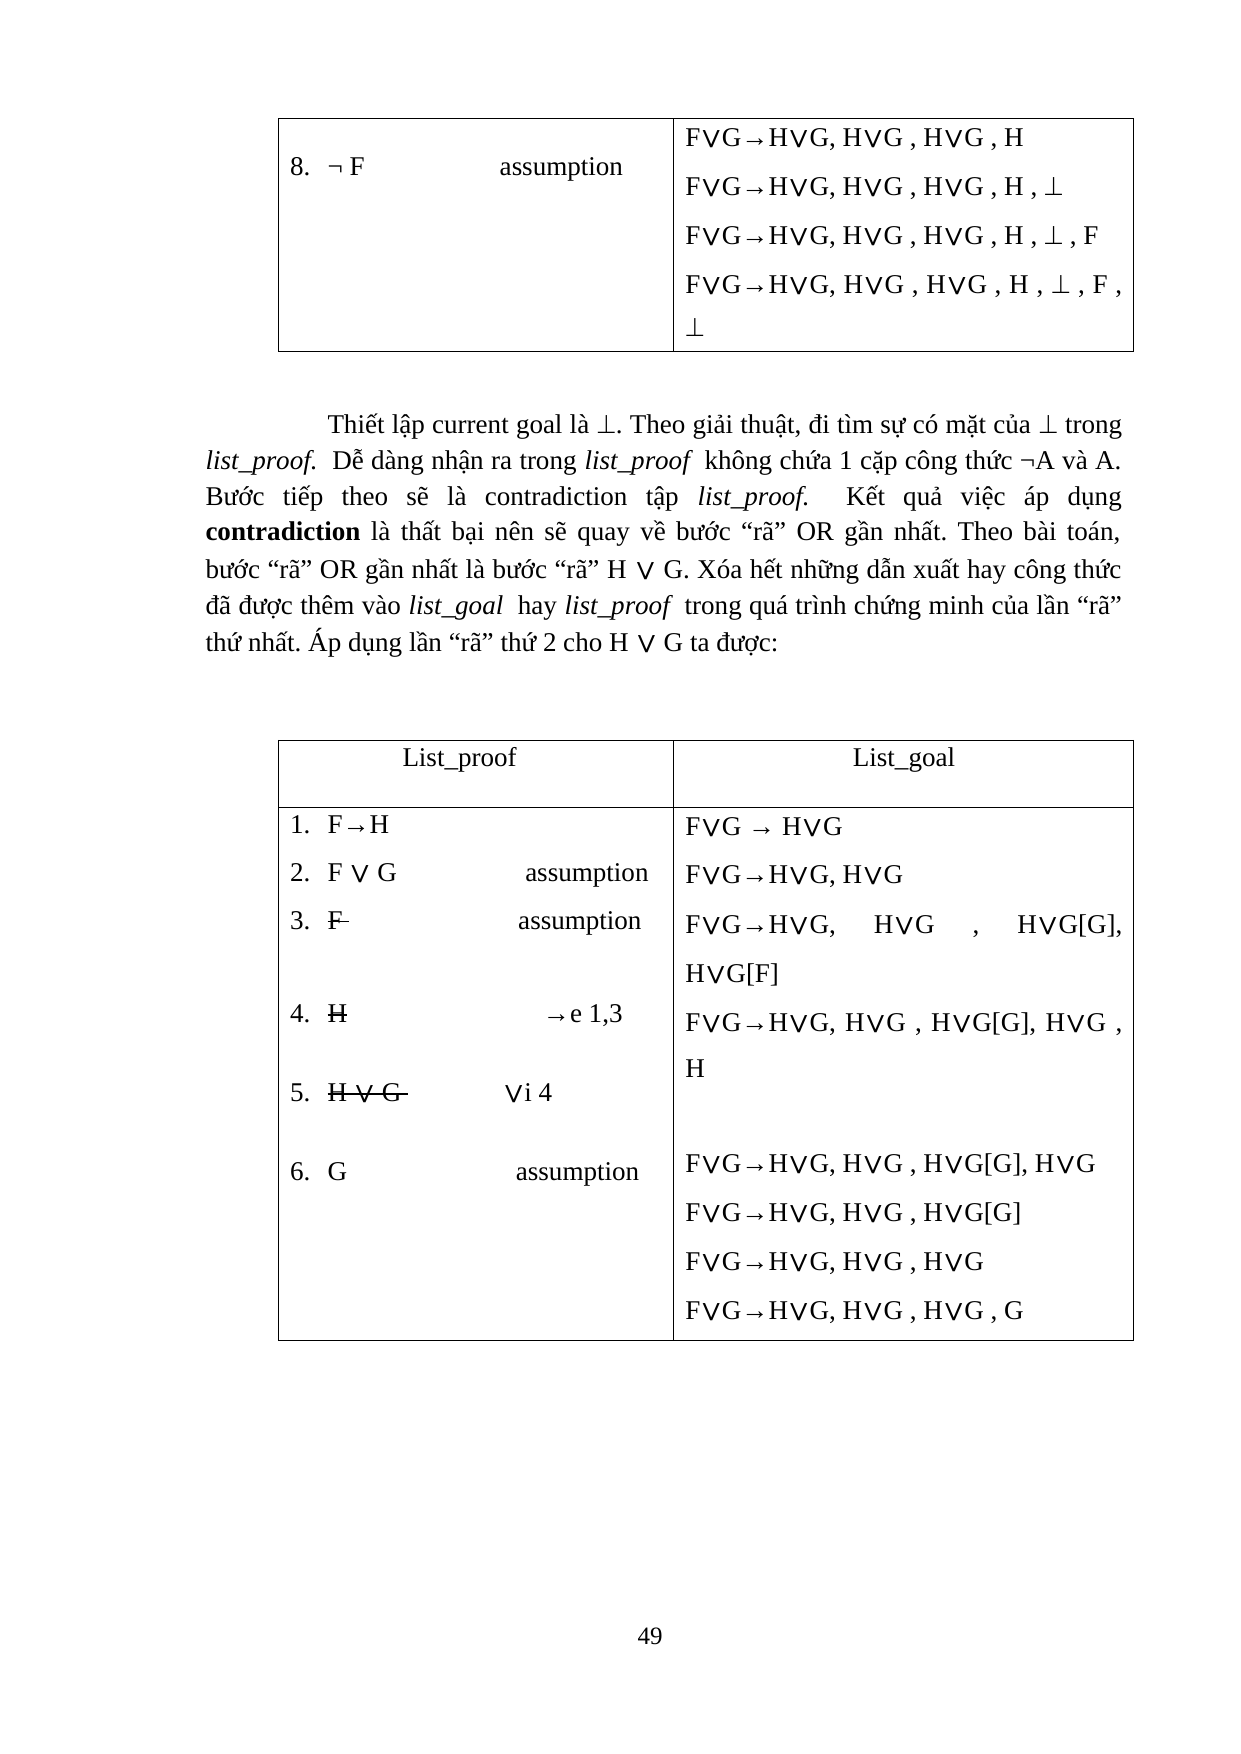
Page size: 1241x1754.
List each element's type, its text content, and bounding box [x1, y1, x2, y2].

table_cell F∨G → H∨G F∨G→H∨G, H∨G F∨G→H∨G, H∨G , H∨G[G], H∨G[F] F∨G→H∨G, H∨G , H∨G[G], H∨G , H F∨G→H∨G, H∨G , H∨G[G], H∨G F∨G→H∨G, H∨G , H∨G[G] F∨G→H∨G, H∨G , H∨G F∨G→H∨G, H∨G , H∨G , G [674, 808, 1133, 1340]
table_cell F→H F ∨ G assumption F assumption H →e 1,3 H ∨ G ∨i 4 G assumption ¬ H assumption ¬ F assumption [279, 119, 673, 351]
table_header List_goal [674, 741, 1133, 807]
text Thiết lập current goal là . Theo giải thuật, đi tìm sự có mặt của trong list_proof. Dễ dàng nhận ra trong list_proof không chứa 1 cặp công thức ¬A và A. Bước tiếp theo sẽ là contradiction tập list_proof. Kết quả việc áp dụng contradiction là thất bại nên sẽ quay về bước “rã” OR gần nhất. Theo bài toán, bước “rã” OR gần nhất là bước “rã” H ∨ G. Xóa hết những dẫn xuất hay công thức đã được thêm vào list_goal hay list_proof trong quá trình chứng minh của lần “rã” thứ nhất. Áp dụng lần “rã” thứ 2 cho H ∨ G ta được: [205, 408, 1122, 657]
table_cell F→H F ∨ G assumption F assumption H →e 1,3 H ∨ G ∨i 4 G assumption [279, 808, 673, 1340]
table_header List_proof [279, 741, 673, 807]
